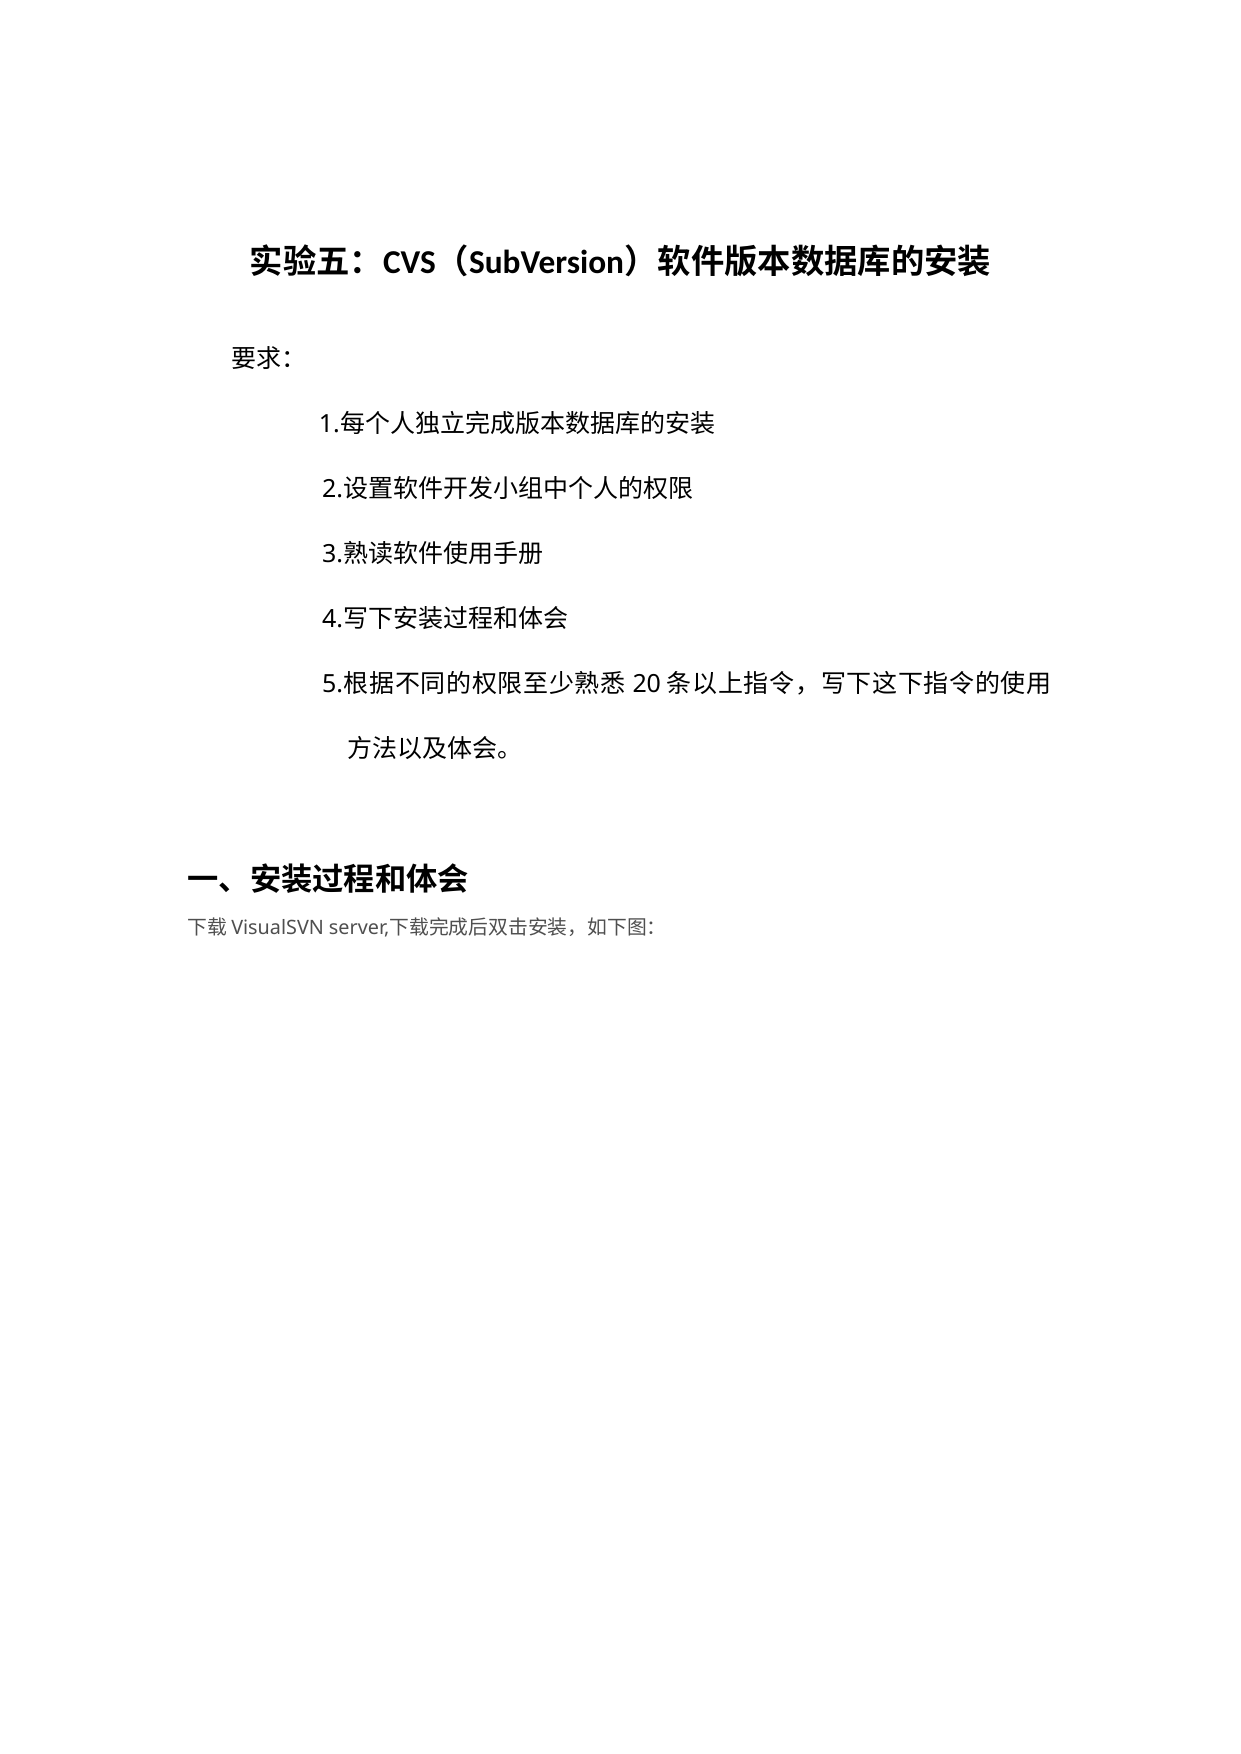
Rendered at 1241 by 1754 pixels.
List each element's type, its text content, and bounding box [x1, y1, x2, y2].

text 一、安装过程和体会 [187, 844, 1053, 909]
list 4.写下安装过程和体会 [297, 584, 1053, 649]
list 3.熟读软件使用手册 [297, 519, 1053, 584]
text 实验五：CVS（SubVersion）软件版本数据库的安装 [187, 227, 1053, 292]
text 1.每个人独立完成版本数据库的安装 [275, 389, 1053, 454]
text 要求： [187, 324, 1053, 389]
list 5.根据不同的权限至少熟悉20条以上指令，写下这下指令的使用方法以及体会。 [322, 649, 1053, 779]
list 2.设置软件开发小组中个人的权限 [297, 454, 1053, 519]
text 下载VisualSVN server,下载完成后双击安装，如下图： [187, 909, 1053, 942]
